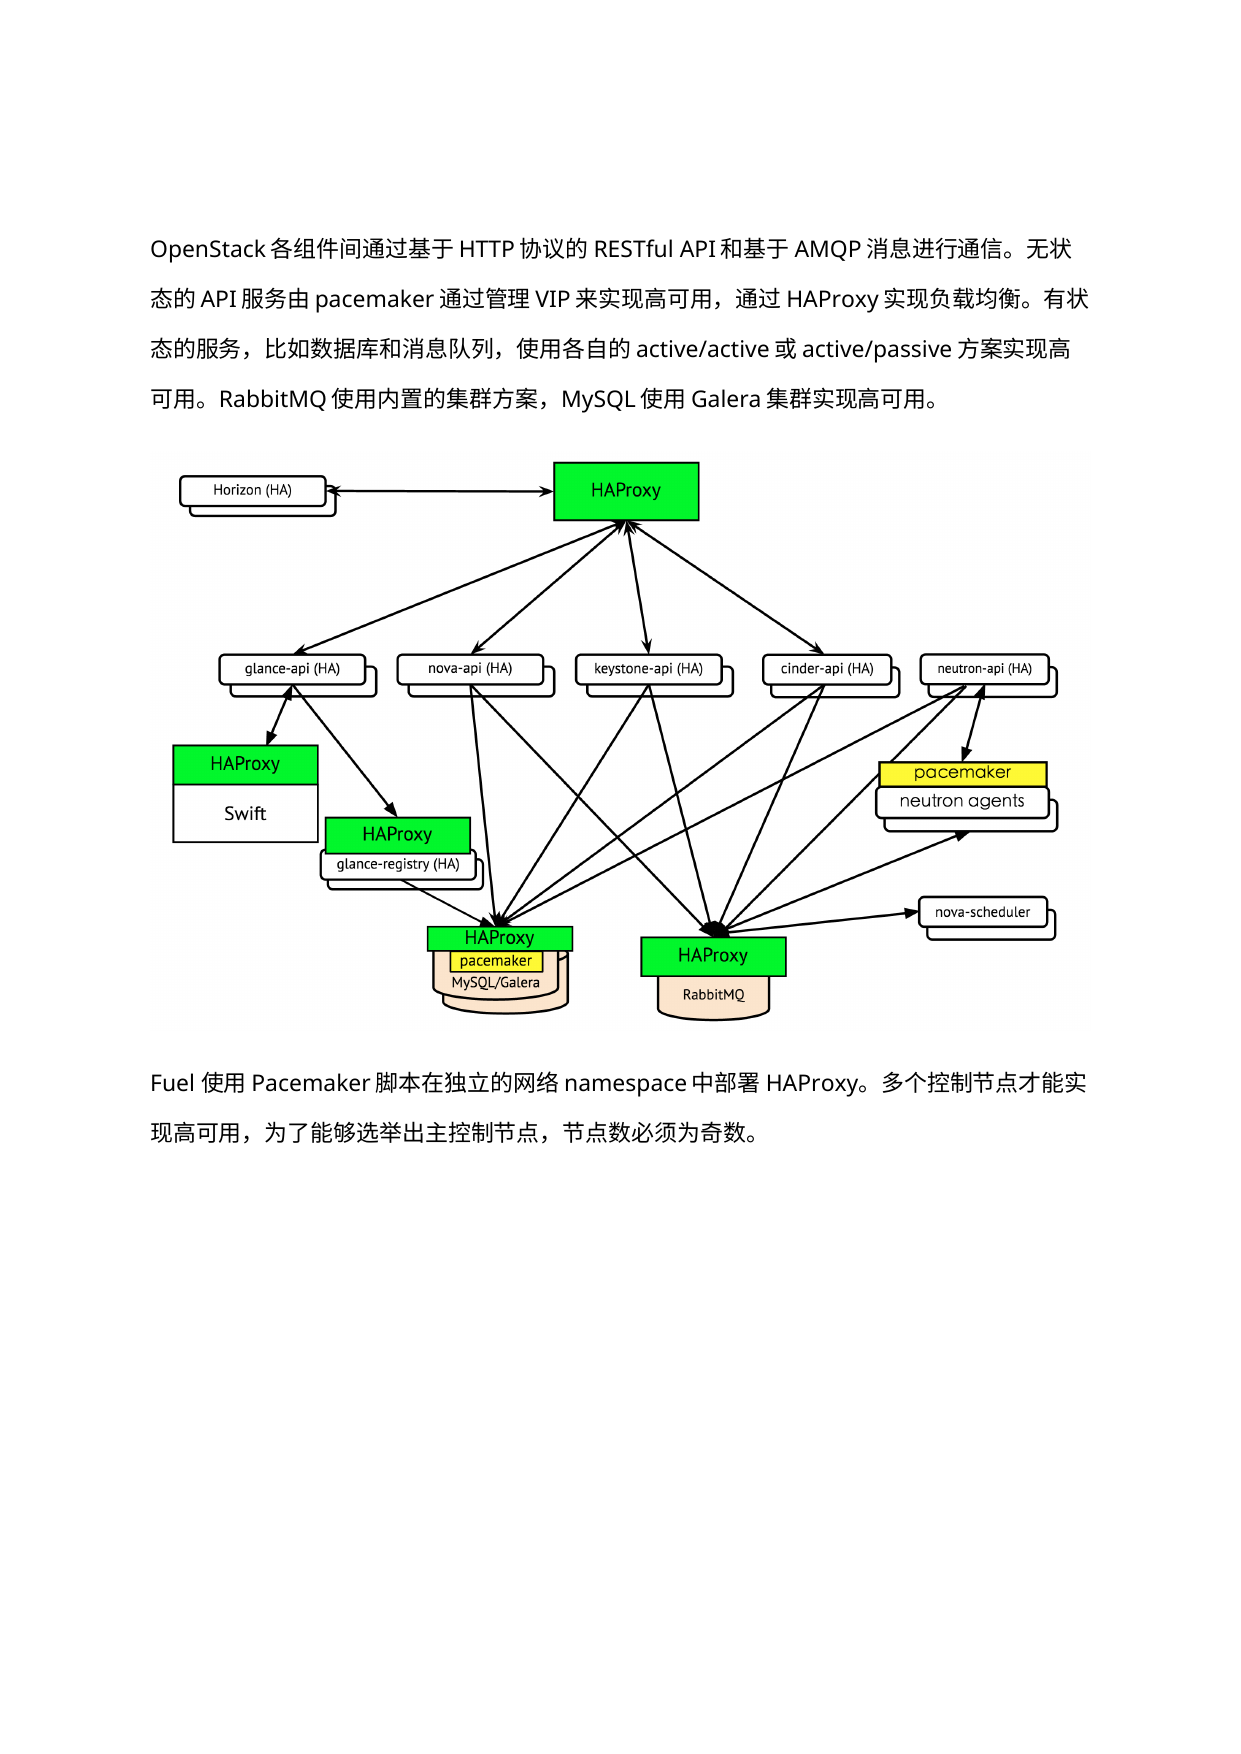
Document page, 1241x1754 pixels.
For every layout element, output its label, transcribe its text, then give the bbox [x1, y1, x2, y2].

text Fuel 使用Pacemaker脚本在独立的网络 namespace中部署 HAProxy。多个控制节点才能实现高可用，为了能够选举出主控制节点，节点数必须为奇数。 [150, 1065, 1090, 1148]
picture [150, 451, 1091, 1031]
text OpenStack各组件间通过基于HTTP协议的 RESTful API和基于 AMQP消息进行通信。无状态的API服务由pacemaker通过管理VIP来实现高可用，通过HAProxy实现负载均衡。有状态的服务，比如数据库和消息队列，使用各自的active/active或active/passive方案实现高可用。RabbitMQ使用内置的集群方案，MySQL使用Galera集群实现高可用。 [150, 231, 1090, 414]
